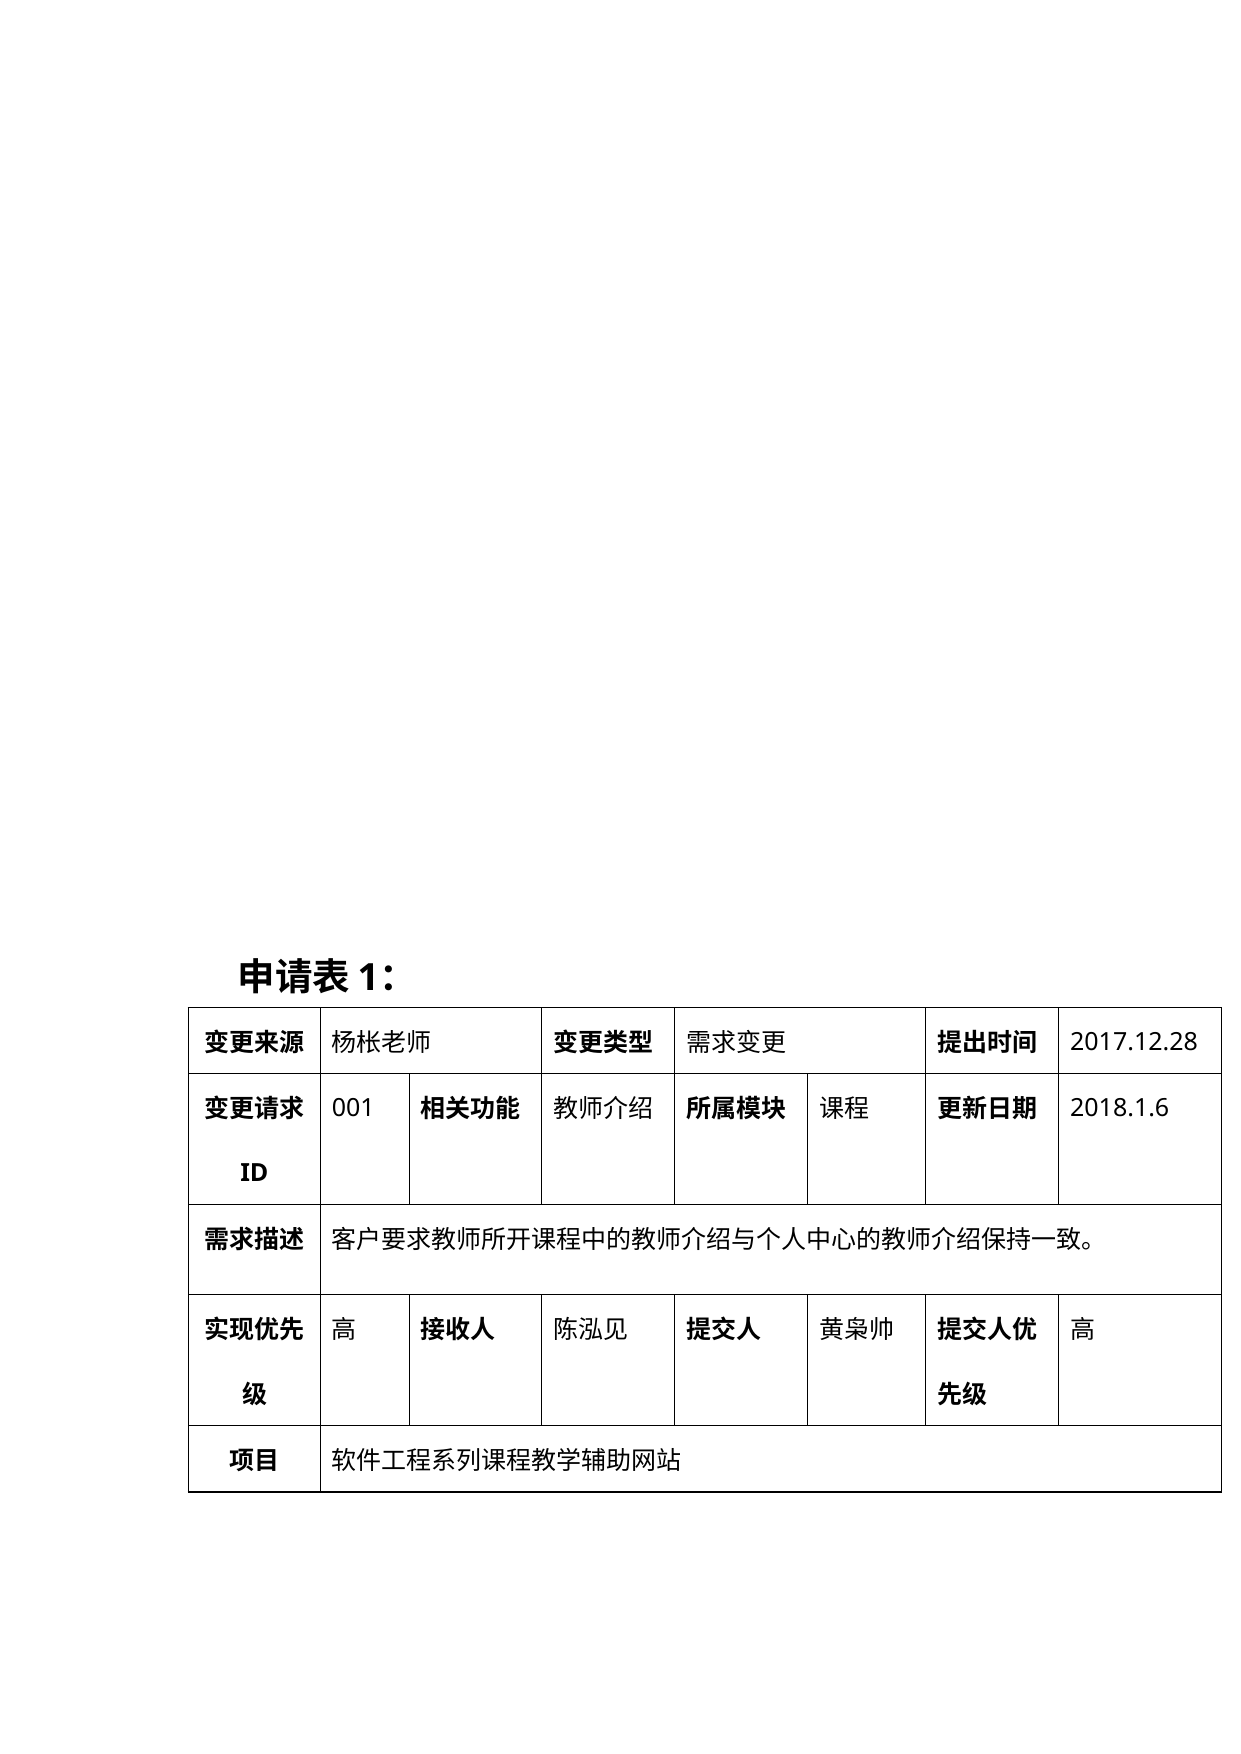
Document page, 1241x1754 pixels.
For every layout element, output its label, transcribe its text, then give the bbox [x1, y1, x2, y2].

text 申请表1： [187, 942, 1053, 1007]
table_cell 实现优先级 [189, 1295, 320, 1425]
table_cell 陈泓见 [542, 1295, 674, 1425]
table_cell 项目 [189, 1426, 320, 1491]
table_cell 提交人 [675, 1295, 807, 1425]
table_cell 001 [321, 1074, 409, 1204]
table_header 变更来源 [189, 1008, 320, 1073]
table_cell 课程 [808, 1074, 925, 1204]
table_header 变更类型 [542, 1008, 674, 1073]
table_cell 相关功能 [410, 1074, 541, 1204]
table_cell 需求描述 [189, 1205, 320, 1294]
table_header 提出时间 [926, 1008, 1058, 1073]
table_cell 教师介绍 [542, 1074, 674, 1204]
table_cell 更新日期 [926, 1074, 1058, 1204]
table_cell 提交人优先级 [926, 1295, 1058, 1425]
table_header 杨枨老师 [321, 1008, 541, 1073]
table_cell 黄枭帅 [808, 1295, 925, 1425]
table_cell 所属模块 [675, 1074, 807, 1204]
table_cell 软件工程系列课程教学辅助网站 [321, 1426, 1221, 1491]
table_header 2017.12.28 [1059, 1008, 1221, 1073]
table_cell 2018.1.6 [1059, 1074, 1221, 1204]
table_cell 变更请求ID [189, 1074, 320, 1204]
table_cell 高 [321, 1295, 409, 1425]
table_cell 高 [1059, 1295, 1221, 1425]
table_header 需求变更 [675, 1008, 925, 1073]
table_cell 接收人 [410, 1295, 541, 1425]
table_cell 客户要求教师所开课程中的教师介绍与个人中心的教师介绍保持一致。 [321, 1205, 1221, 1294]
